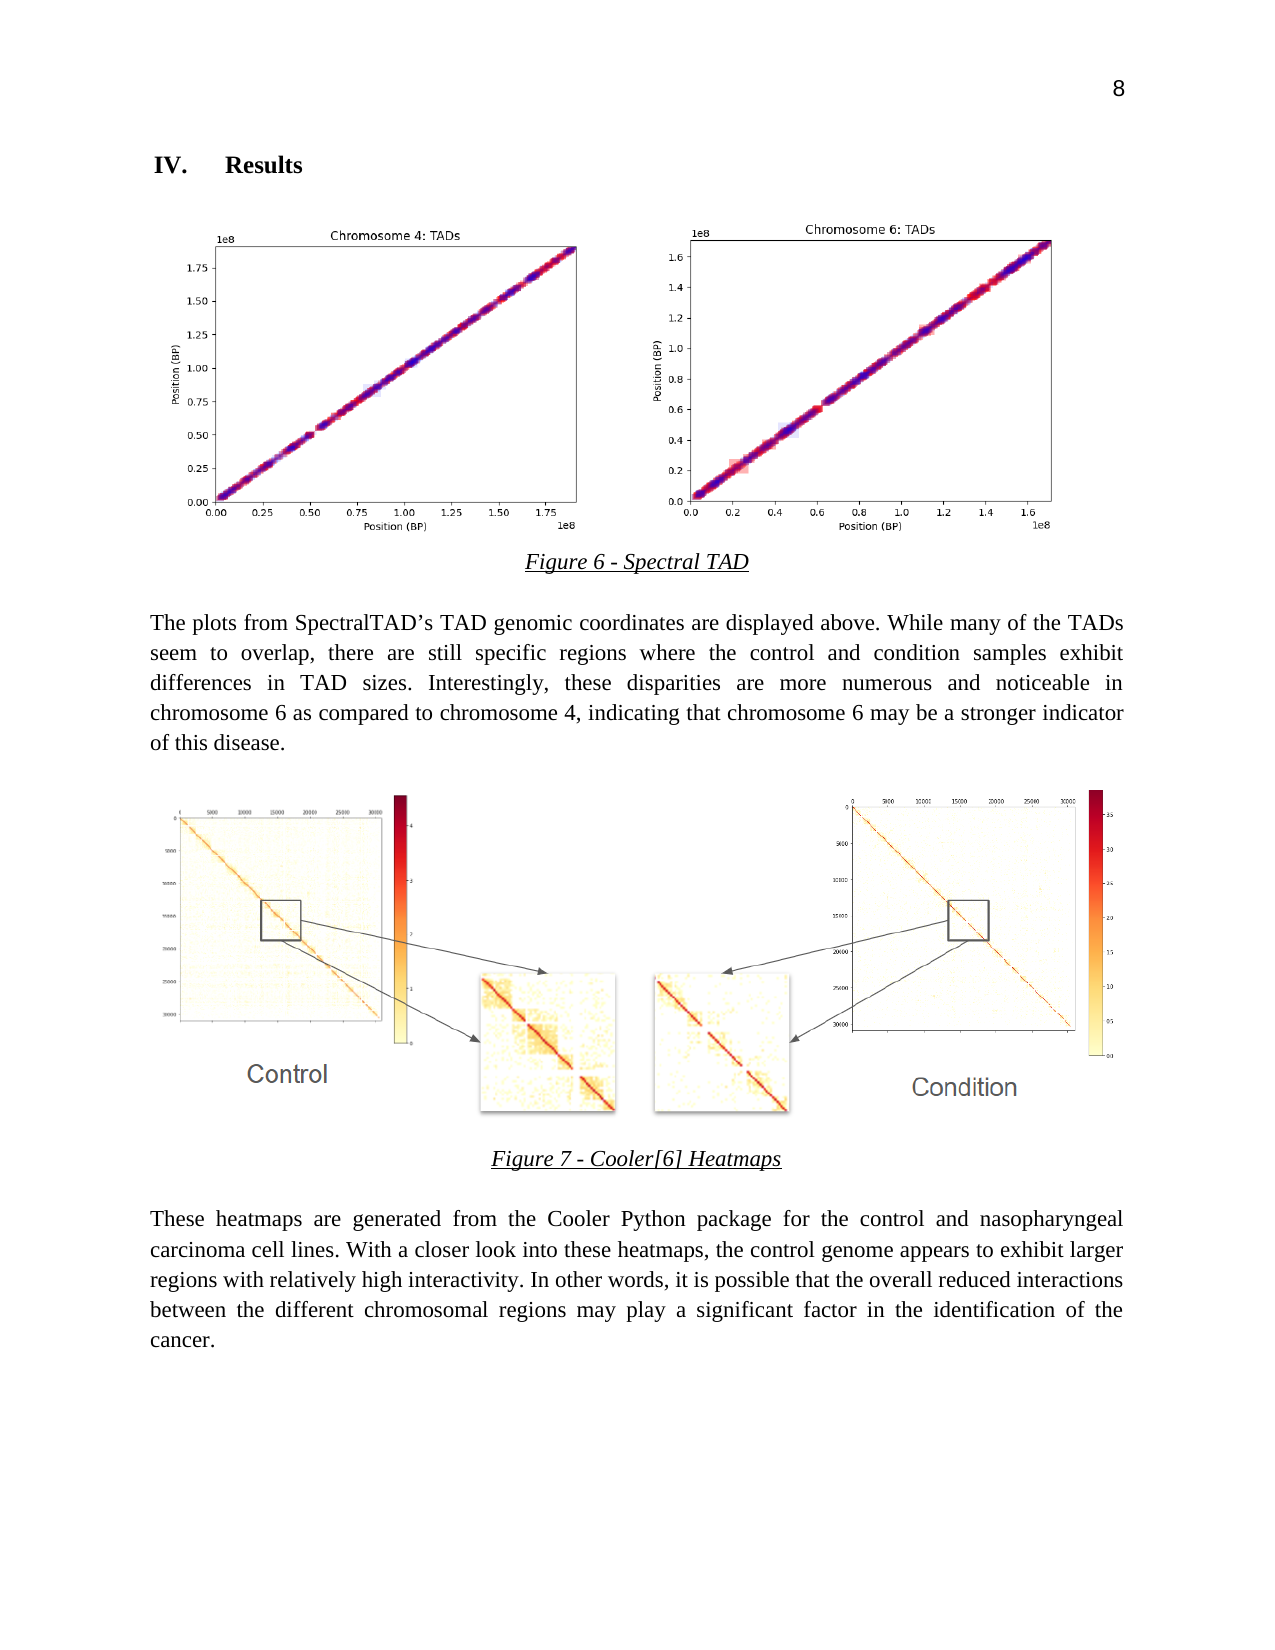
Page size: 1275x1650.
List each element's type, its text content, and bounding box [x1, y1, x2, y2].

picture [157, 206, 622, 538]
text The plots from SpectralTAD’s TAD genomic coordinates are displayed above. While many of the TADs seem to overlap, there are still specific regions where the control and condition samples exhibit differences in TAD sizes. Interestingly, these disparities are more numerous and noticeable in chromosome 6 as compared to chromosome 4, indicating that chromosome 6 may be a stronger indicator of this disease. [150, 609, 1125, 756]
picture [150, 790, 1125, 1142]
list Results [187, 150, 1125, 179]
picture [632, 215, 1097, 538]
text Figure 7 - Cooler[6] Heatmaps [150, 1145, 1125, 1171]
text These heatmaps are generated from the Cooler Python package for the control and nasopharyngeal carcinoma cell lines. With a closer look into these heatmaps, the control genome appears to exhibit larger regions with relatively high interactivity. In other words, it is possible that the overall reduced interactions between the different chromosomal regions may play a significant factor in the identification of the cancer. [150, 1205, 1125, 1353]
text Figure 6 - Spectral TAD [525, 485, 1125, 574]
